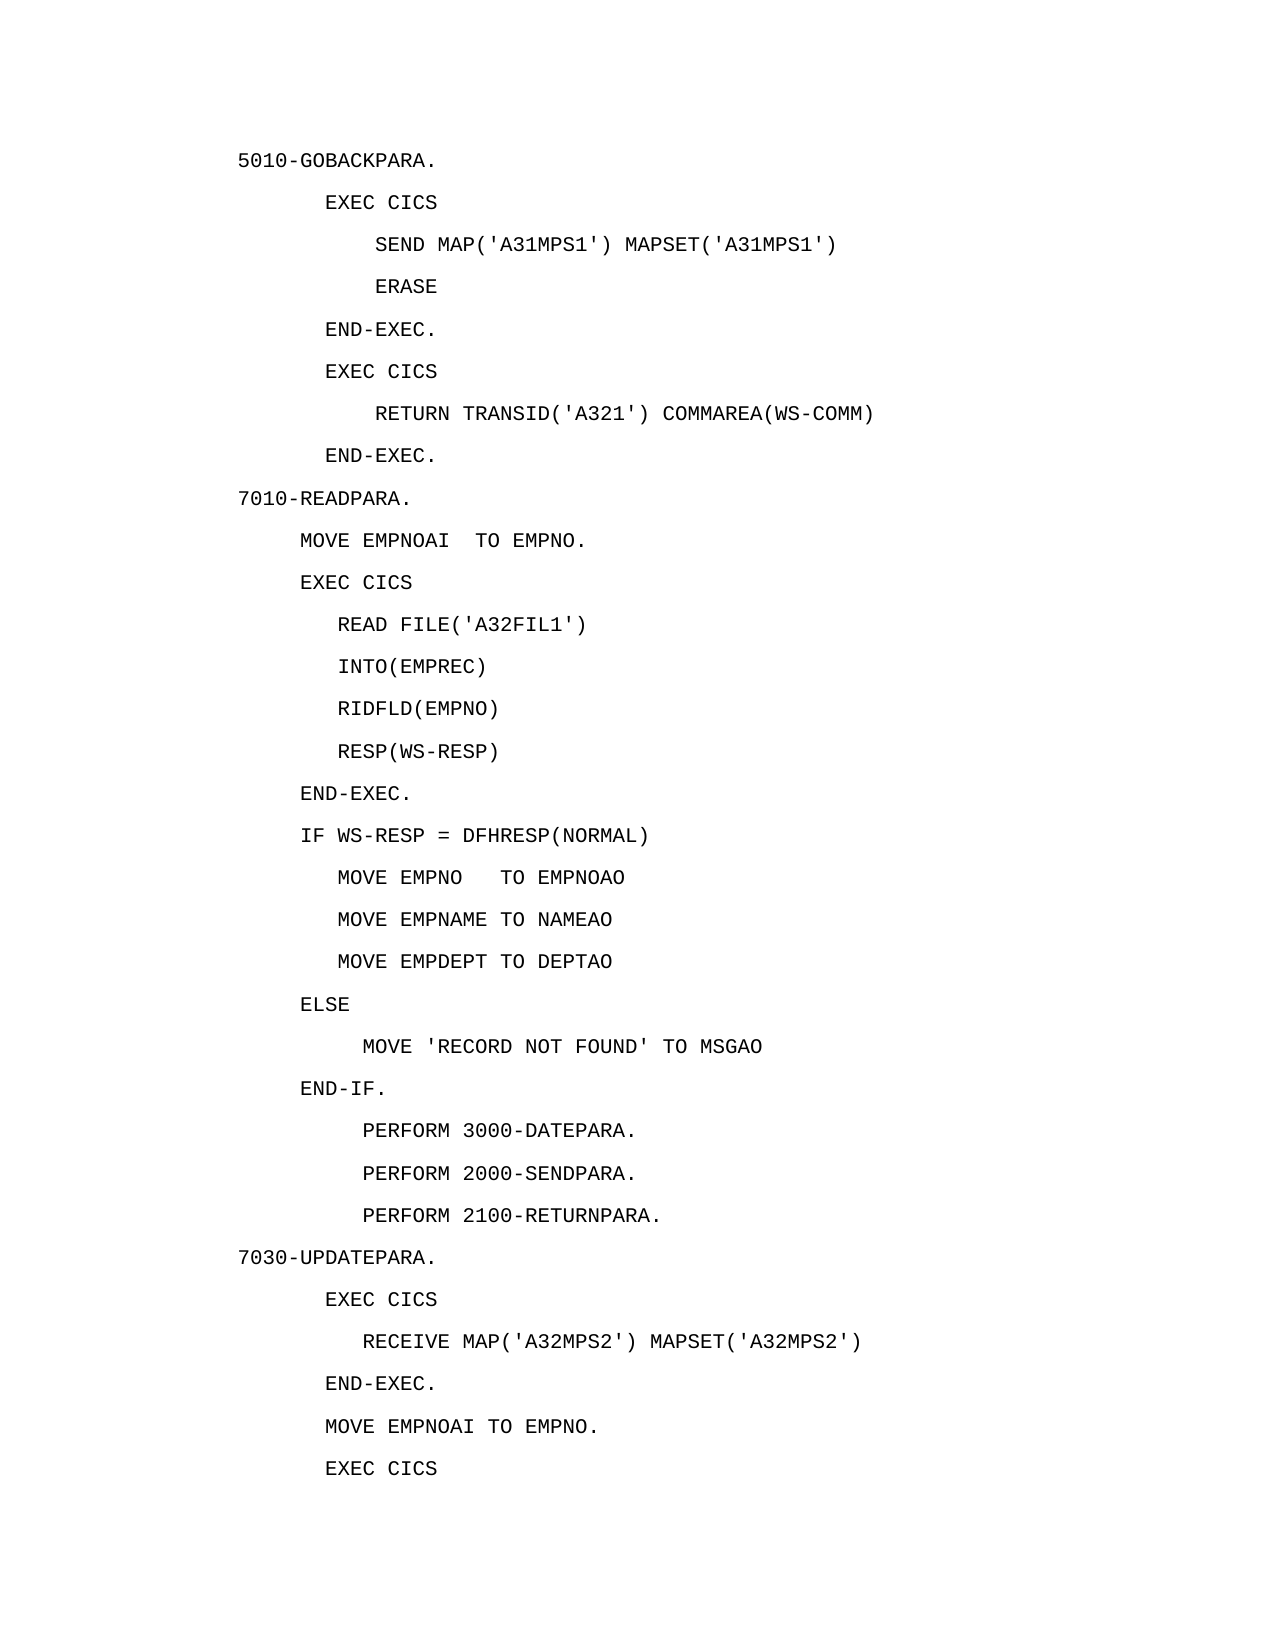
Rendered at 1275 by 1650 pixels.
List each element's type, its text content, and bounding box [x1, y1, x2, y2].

text EXEC CICS [150, 1289, 1125, 1313]
text 7010-READPARA. [150, 487, 1125, 511]
text MOVE EMPNOAI TO EMPNO. [150, 1416, 1125, 1439]
text END-EXEC. [150, 1373, 1125, 1397]
text RIDFLD(EMPNO) [150, 698, 1125, 722]
text RESP(WS-RESP) [150, 741, 1125, 764]
text END-EXEC. [150, 445, 1125, 469]
text PERFORM 2100-RETURNPARA. [150, 1205, 1125, 1228]
text PERFORM 2000-SENDPARA. [150, 1162, 1125, 1186]
text MOVE EMPNO TO EMPNOAO [150, 867, 1125, 891]
text MOVE EMPNOAI TO EMPNO. [150, 530, 1125, 553]
text EXEC CICS [150, 1458, 1125, 1481]
text ELSE [150, 994, 1125, 1017]
text EXEC CICS [150, 192, 1125, 216]
text MOVE 'RECORD NOT FOUND' TO MSGAO [150, 1036, 1125, 1059]
text RETURN TRANSID('A321') COMMAREA(WS-COMM) [150, 403, 1125, 427]
text SEND MAP('A31MPS1') MAPSET('A31MPS1') [150, 234, 1125, 258]
text END-EXEC. [150, 783, 1125, 806]
text INTO(EMPREC) [150, 656, 1125, 680]
text MOVE EMPNAME TO NAMEAO [150, 909, 1125, 933]
text END-EXEC. [150, 319, 1125, 342]
text EXEC CICS [150, 361, 1125, 384]
text IF WS-RESP = DFHRESP(NORMAL) [150, 825, 1125, 849]
text MOVE EMPDEPT TO DEPTAO [150, 952, 1125, 975]
text 7030-UPDATEPARA. [150, 1247, 1125, 1271]
text END-IF. [150, 1078, 1125, 1102]
text PERFORM 3000-DATEPARA. [150, 1120, 1125, 1144]
text READ FILE('A32FIL1') [150, 614, 1125, 638]
text RECEIVE MAP('A32MPS2') MAPSET('A32MPS2') [150, 1331, 1125, 1355]
text ERASE [150, 277, 1125, 300]
text 5010-GOBACKPARA. [150, 150, 1125, 174]
text EXEC CICS [150, 572, 1125, 596]
